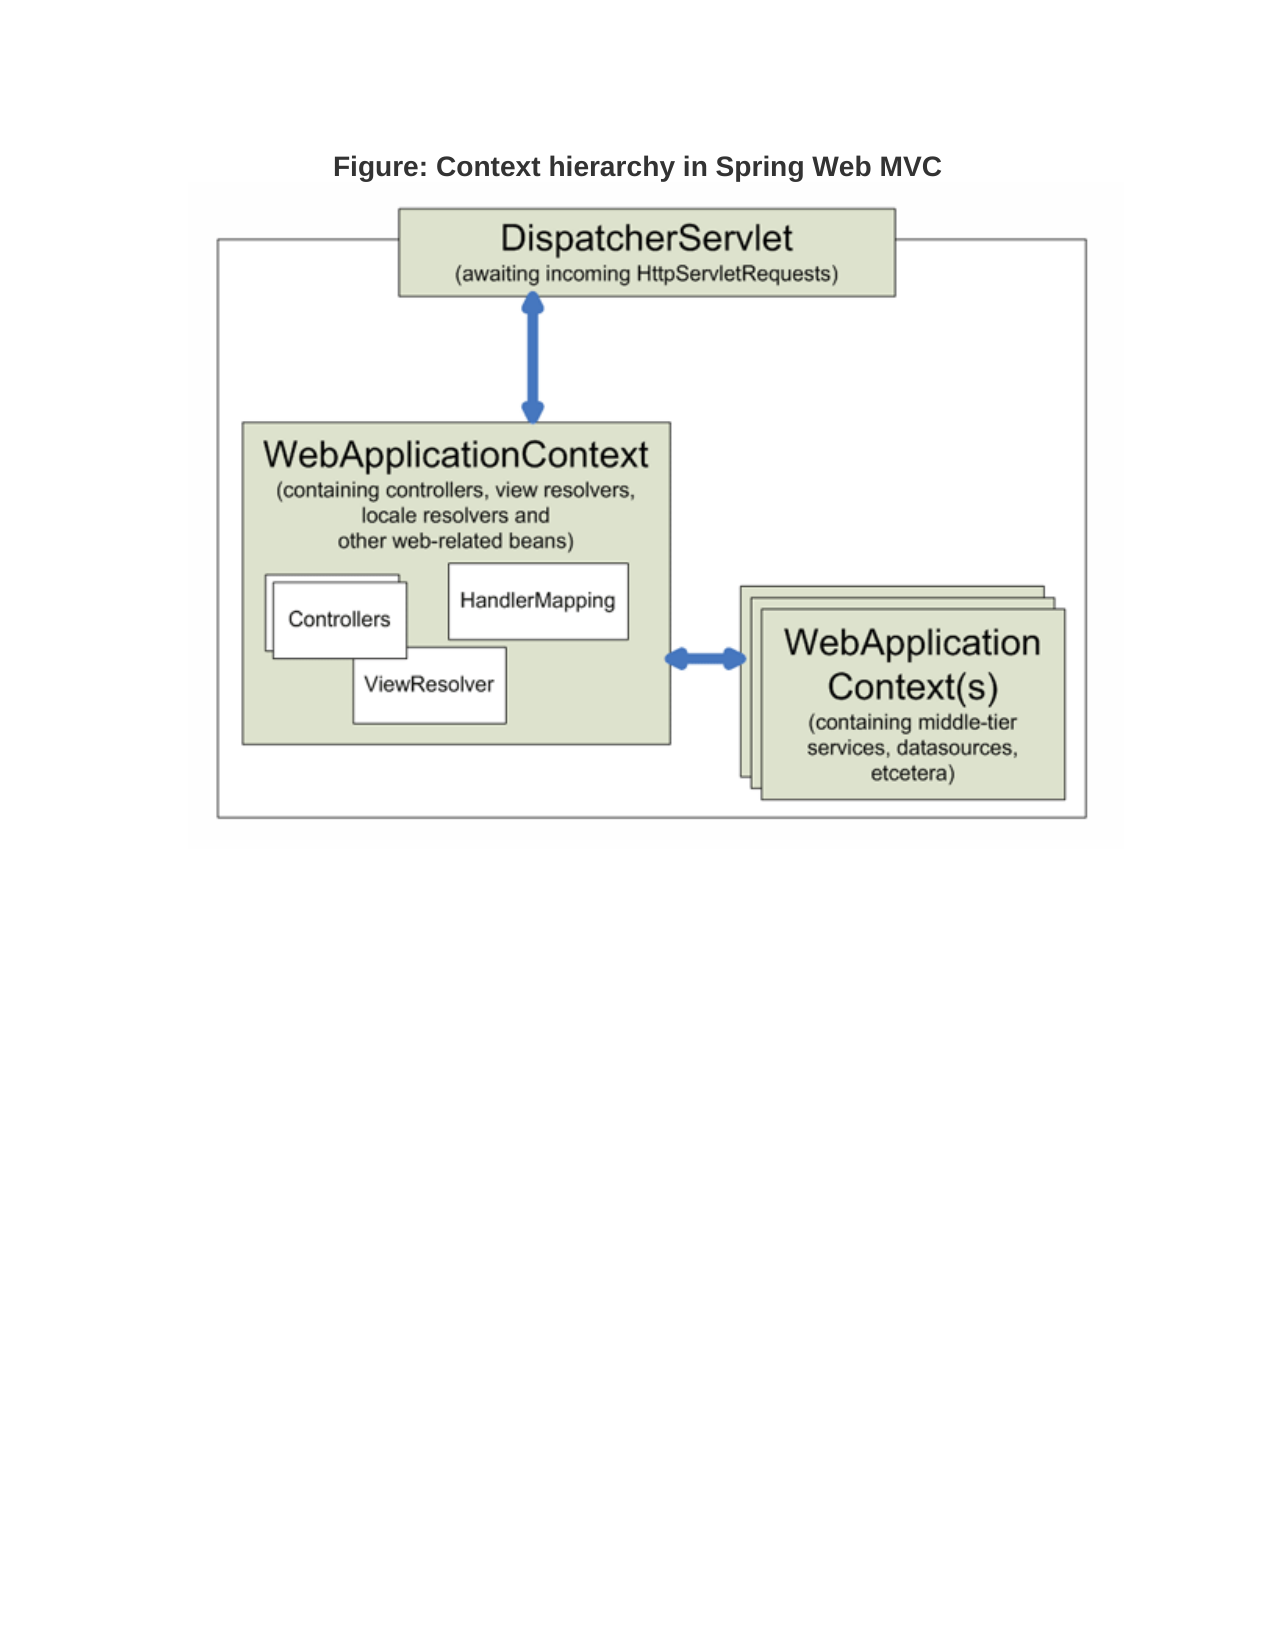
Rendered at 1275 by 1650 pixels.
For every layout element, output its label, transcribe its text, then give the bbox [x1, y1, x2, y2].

text Figure: Context hierarchy in Spring Web MVC [187, 150, 1087, 182]
picture [187, 182, 1125, 849]
